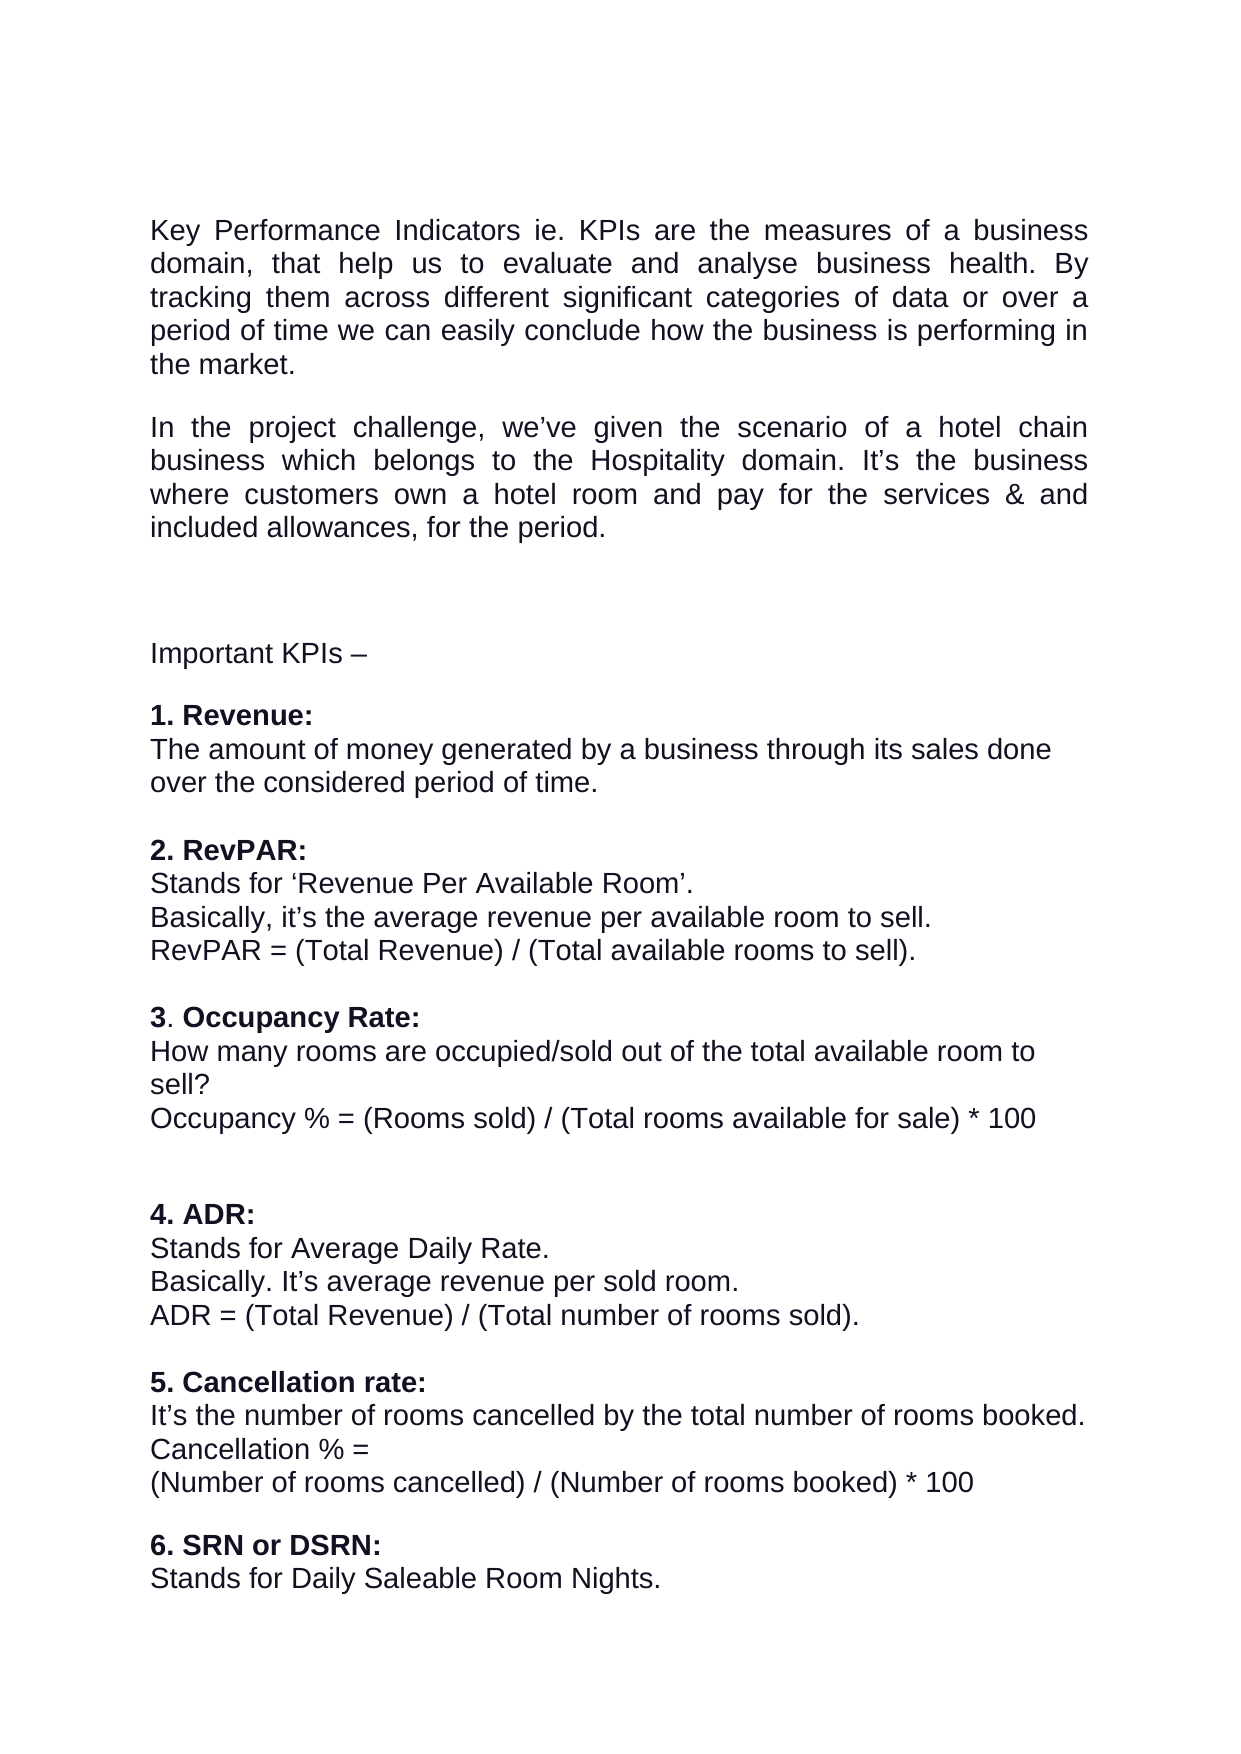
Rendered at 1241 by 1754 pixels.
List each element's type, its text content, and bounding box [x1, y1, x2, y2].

text Important KPIs – [150, 636, 1090, 669]
text Stands for Average Daily Rate. [150, 1231, 1090, 1264]
text ADR = (Total Revenue) / (Total number of rooms sold). [150, 1298, 1090, 1331]
text RevPAR = (Total Revenue) / (Total available rooms to sell). [150, 933, 1090, 967]
text Occupancy % = (Rooms sold) / (Total rooms available for sale) * 100 [150, 1101, 1090, 1134]
text 1. Revenue: [150, 698, 1090, 732]
text The amount of money generated by a business through its sales done over the considered period of time. [150, 732, 1090, 799]
text Stands for ‘Revenue Per Available Room’. [150, 866, 1090, 899]
text Stands for Daily Saleable Room Nights. [150, 1561, 1090, 1595]
text 5. Cancellation rate: [150, 1365, 1090, 1398]
text 4. ADR: [150, 1197, 1090, 1231]
text Basically. It’s average revenue per sold room. [150, 1264, 1090, 1298]
text (Number of rooms cancelled) / (Number of rooms booked) * 100 [150, 1465, 1090, 1499]
text Cancellation % = [150, 1432, 1090, 1465]
text Key Performance Indicators ie. KPIs are the measures of a business domain, that help us to evaluate and analyse business health. By tracking them across different significant categories of data or over a period of time we can easily conclude how the business is performing in the market. [150, 213, 1090, 380]
text 6. SRN or DSRN: [150, 1528, 1090, 1561]
text 3. Occupancy Rate: [150, 1000, 1090, 1034]
text Basically, it’s the average revenue per available room to sell. [150, 899, 1090, 933]
text How many rooms are occupied/sold out of the total available room to sell? [150, 1034, 1090, 1101]
text 2. RevPAR: [150, 832, 1090, 866]
text It’s the number of rooms cancelled by the total number of rooms booked. [150, 1398, 1090, 1432]
text In the project challenge, we’ve given the scenario of a hotel chain business which belongs to the Hospitality domain. It’s the business where customers own a hotel room and pay for the services & and included allowances, for the period. [150, 409, 1090, 544]
